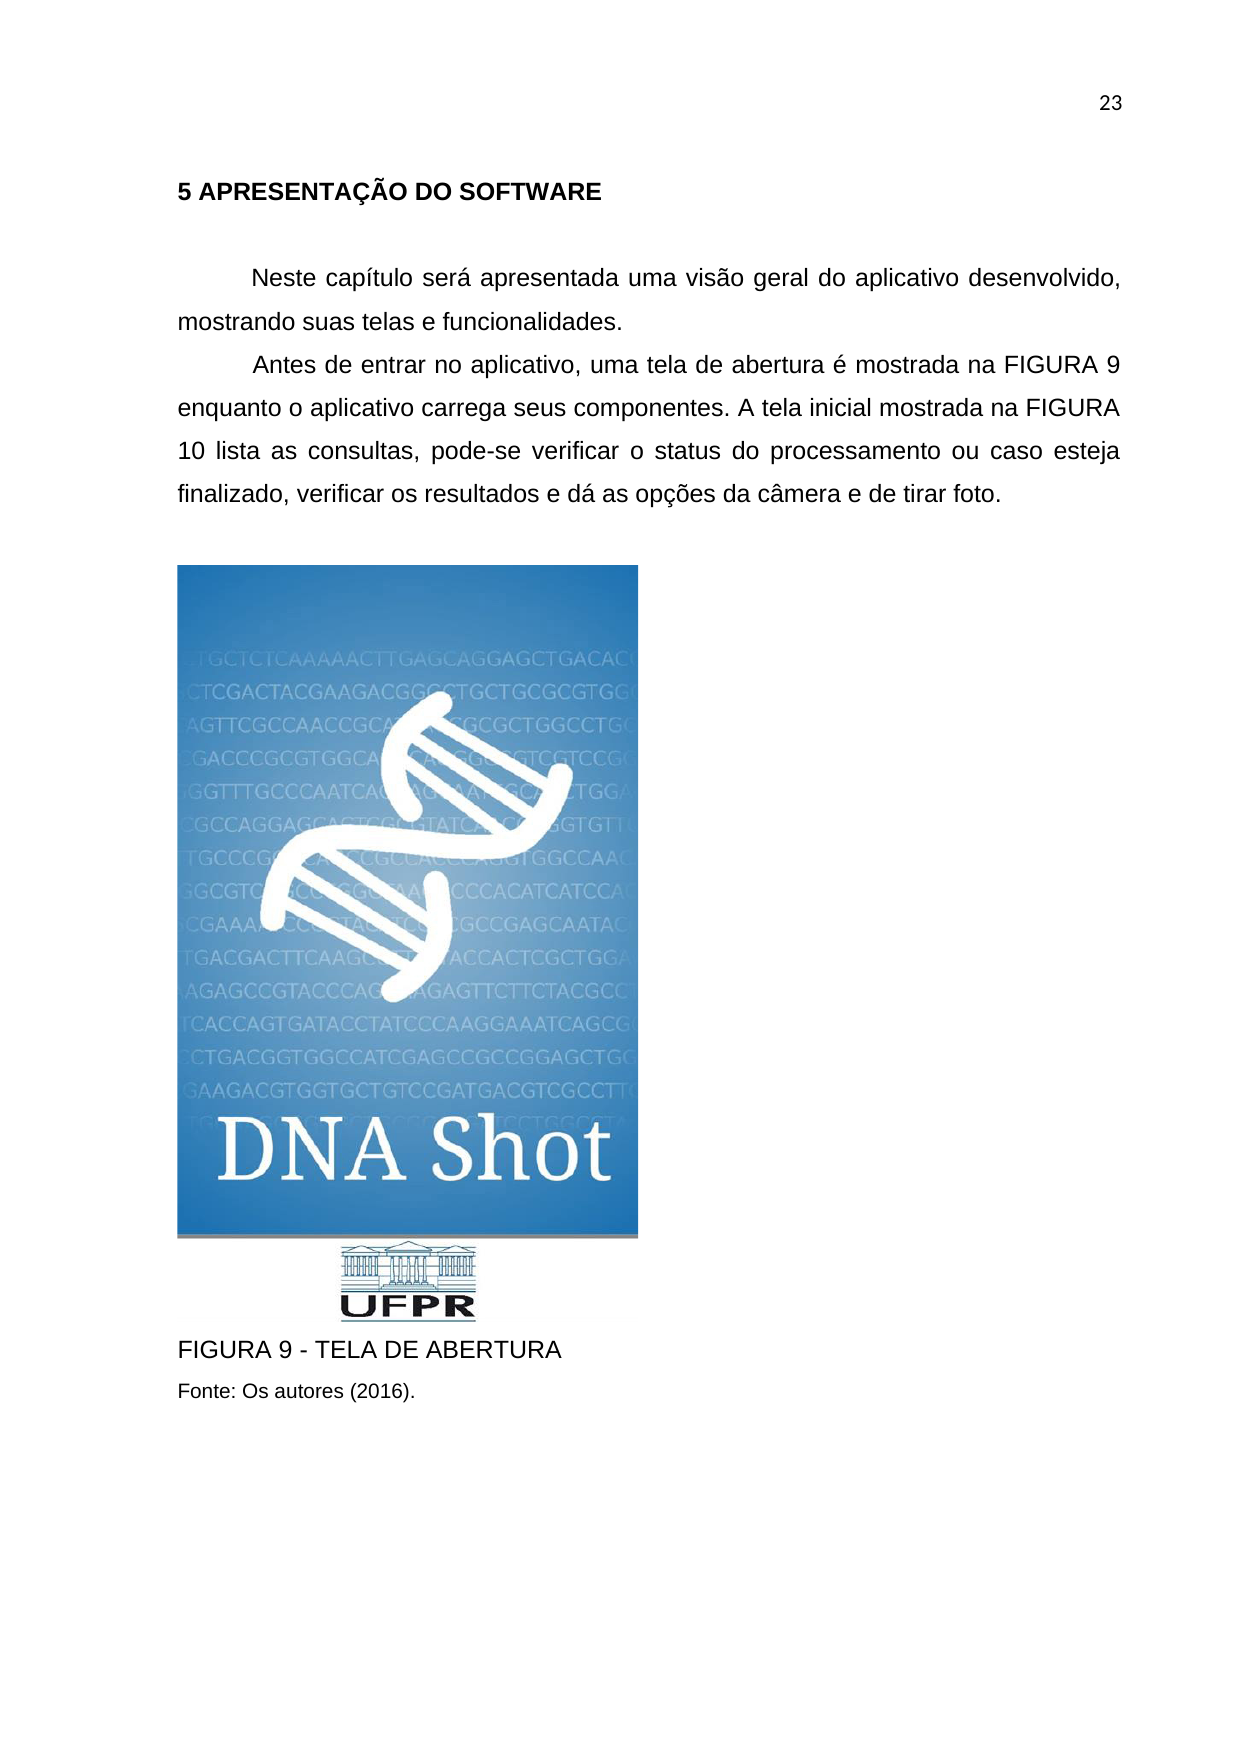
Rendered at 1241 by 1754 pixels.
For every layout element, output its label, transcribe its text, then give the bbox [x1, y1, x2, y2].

text Antes de entrar no aplicativo, uma tela de abertura é mostrada na FIGURA 9 enquanto o aplicativo carrega seus componentes. A tela inicial mostrada na FIGURA 10 lista as consultas, pode-se verificar o status do processamento ou caso esteja finalizado, verificar os resultados e dá as opções da câmera e de tirar foto. [177, 350, 1122, 508]
picture [177, 565, 639, 1322]
text Neste capítulo será apresentada uma visão geral do aplicativo desenvolvido, mostrando suas telas e funcionalidades. [177, 263, 1122, 335]
text Fonte: Os autores (2016). [177, 1379, 1122, 1403]
text FIGURA 9 - TELA DE ABERTURA [177, 1336, 1122, 1364]
text 5 APRESENTAÇÃO DO SOFTWARE [177, 177, 1122, 206]
